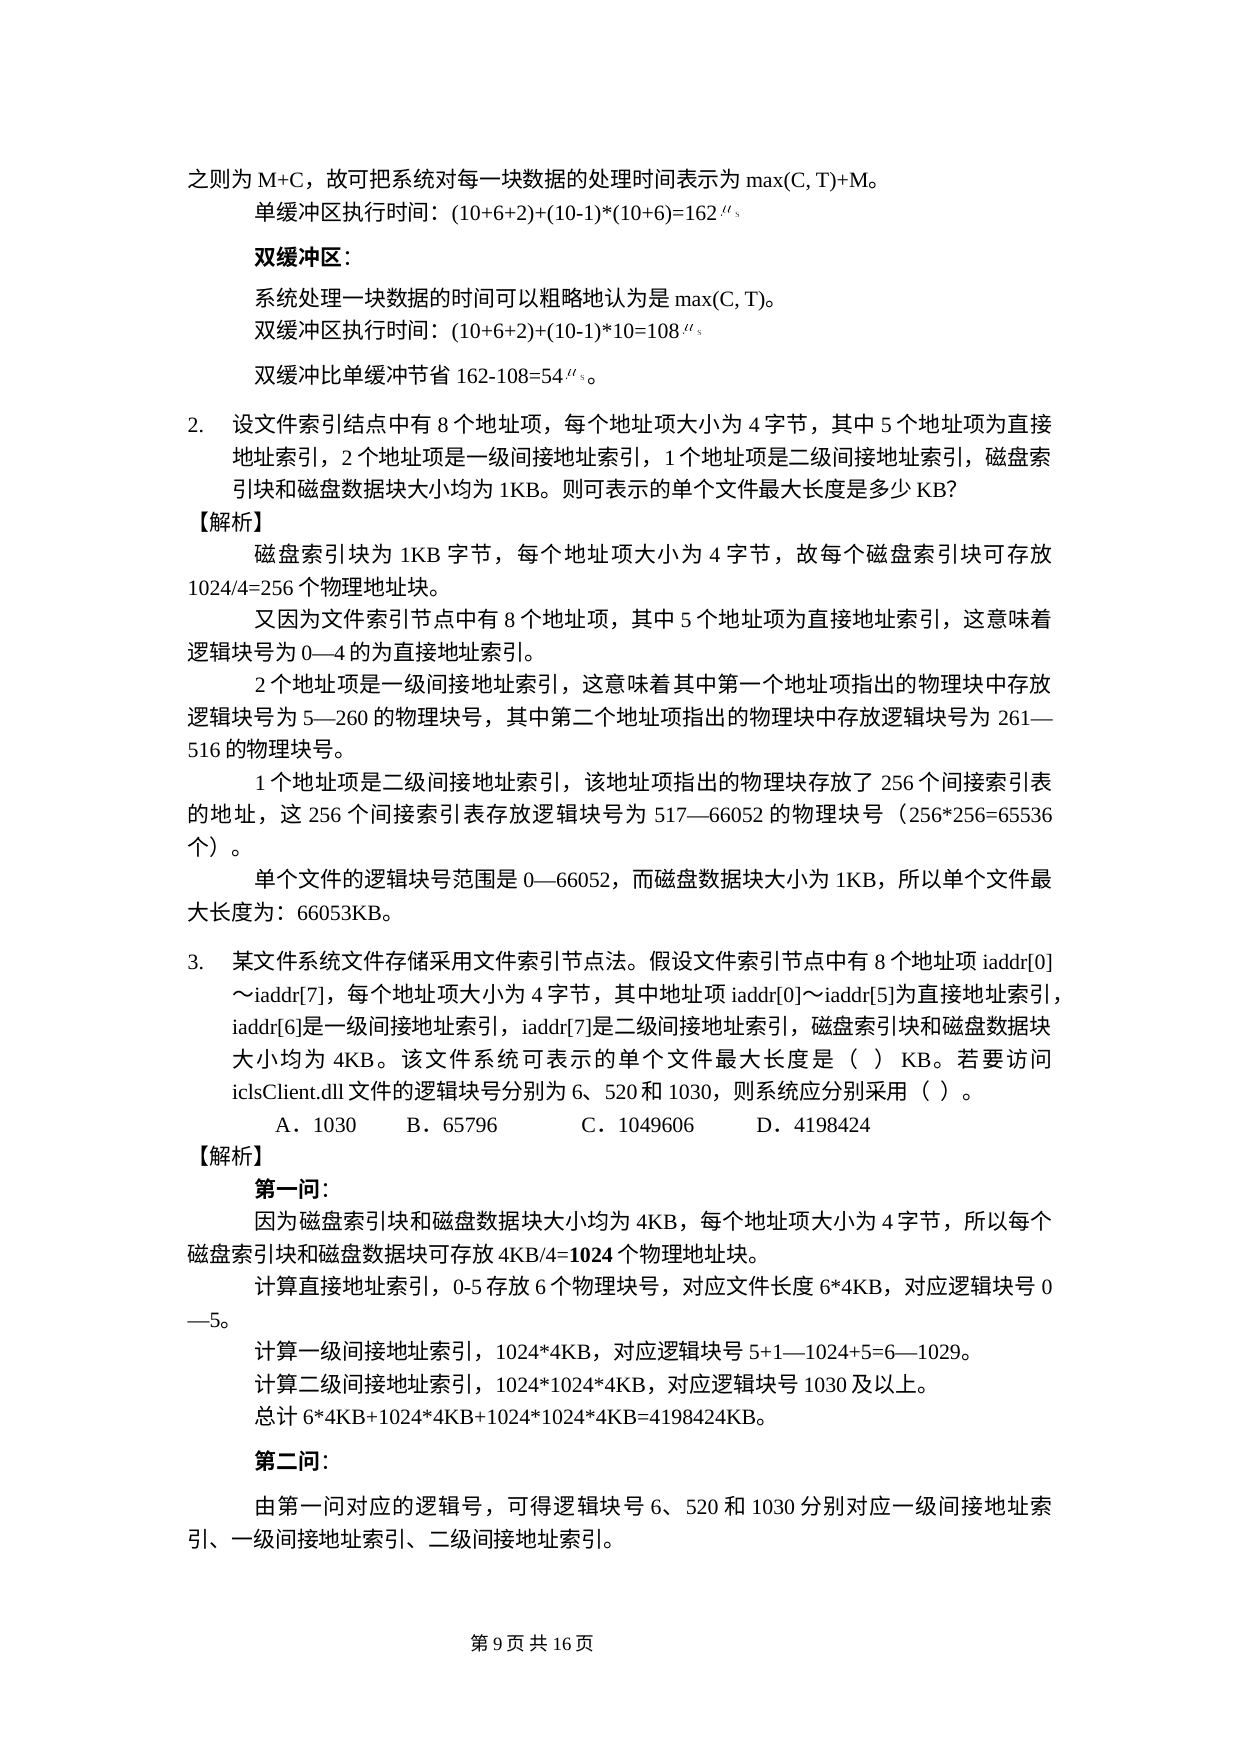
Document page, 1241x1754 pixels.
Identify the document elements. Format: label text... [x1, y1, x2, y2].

list 【解析】 [187, 504, 1053, 537]
text 第一问： [187, 1171, 1053, 1204]
text 磁盘索引块为1KB字节，每个地址项大小为4字节，故每个磁盘索引块可存放1024/4=256个物理地址块。 [187, 537, 1053, 602]
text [187, 162, 1053, 194]
text 2个地址项是一级间接地址索引，这意味着其中第一个地址项指出的物理块中存放逻辑块号为5—260的物理块号，其中第二个地址项指出的物理块中存放逻辑块号为261—516的物理块号。 [187, 667, 1053, 764]
text 单缓冲区执行时间：(10+6+2)+(10-1)*(10+6)=162 [187, 194, 1053, 227]
text 双缓冲区： [187, 239, 1053, 272]
text 又因为文件索引节点中有8个地址项，其中5个地址项为直接地址索引，这意味着逻辑块号为0—4的为直接地址索引。 [187, 602, 1053, 667]
text 计算一级间接地址索引，1024*4KB，对应逻辑块号5+1—1024+5=6—1029。 [187, 1334, 1053, 1366]
text 第二问： [187, 1444, 1053, 1476]
text 单个文件的逻辑块号范围是0—66052，而磁盘数据块大小为1KB，所以单个文件最大长度为：66053KB。 [187, 862, 1053, 927]
list 【解析】 [187, 1139, 1053, 1171]
text 计算直接地址索引，0-5存放6个物理块号，对应文件长度6*4KB，对应逻辑块号0—5。 [187, 1269, 1053, 1334]
text 计算二级间接地址索引，1024*1024*4KB，对应逻辑块号1030及以上。 [187, 1366, 1053, 1399]
text 总计6*4KB+1024*4KB+1024*1024*4KB=4198424KB。 [187, 1399, 1053, 1431]
text 双缓冲比单缓冲节省162-108=54。 [187, 358, 1053, 390]
text 1个地址项是二级间接地址索引，该地址项指出的物理块存放了256个间接索引表的地址，这256个间接索引表存放逻辑块号为517—66052的物理块号（256*256=65536个）。 [187, 764, 1053, 862]
text A．1030 B．65796 C．1049606 D．4198424 [231, 1106, 1053, 1139]
list 某文件系统文件存储采用文件索引节点法。假设文件索引节点中有8个地址项iaddr[0]～iaddr[7]，每个地址项大小为4字节，其中地址项iaddr[0]～iaddr[5]为直接地址索引，iaddr[6]是一级间接地址索引，iaddr[7]是二级间接地址索引，磁盘索引块和磁盘数据块大小均为4KB。该文件系统可表示的单个文件最大长度是（ ）KB。若要访问iclsClient.dll文件的逻辑块号分别为6、520和1030，则系统应分别采用（ ）。 [187, 944, 1053, 1106]
text 双缓冲区执行时间：(10+6+2)+(10-1)*10=108 [187, 313, 1053, 345]
text 因为磁盘索引块和磁盘数据块大小均为4KB，每个地址项大小为4字节，所以每个磁盘索引块和磁盘数据块可存放4KB/4=1024个物理地址块。 [187, 1204, 1053, 1269]
list 设文件索引结点中有8个地址项，每个地址项大小为4字节，其中5个地址项为直接地址索引，2个地址项是一级间接地址索引，1个地址项是二级间接地址索引，磁盘索引块和磁盘数据块大小均为1KB。则可表示的单个文件最大长度是多少KB？ [187, 407, 1053, 504]
text 系统处理一块数据的时间可以粗略地认为是max(C, T)。 [187, 280, 1053, 313]
text 由第一问对应的逻辑号，可得逻辑块号6、520和1030分别对应一级间接地址索引、一级间接地址索引、二级间接地址索引。 [187, 1489, 1053, 1554]
